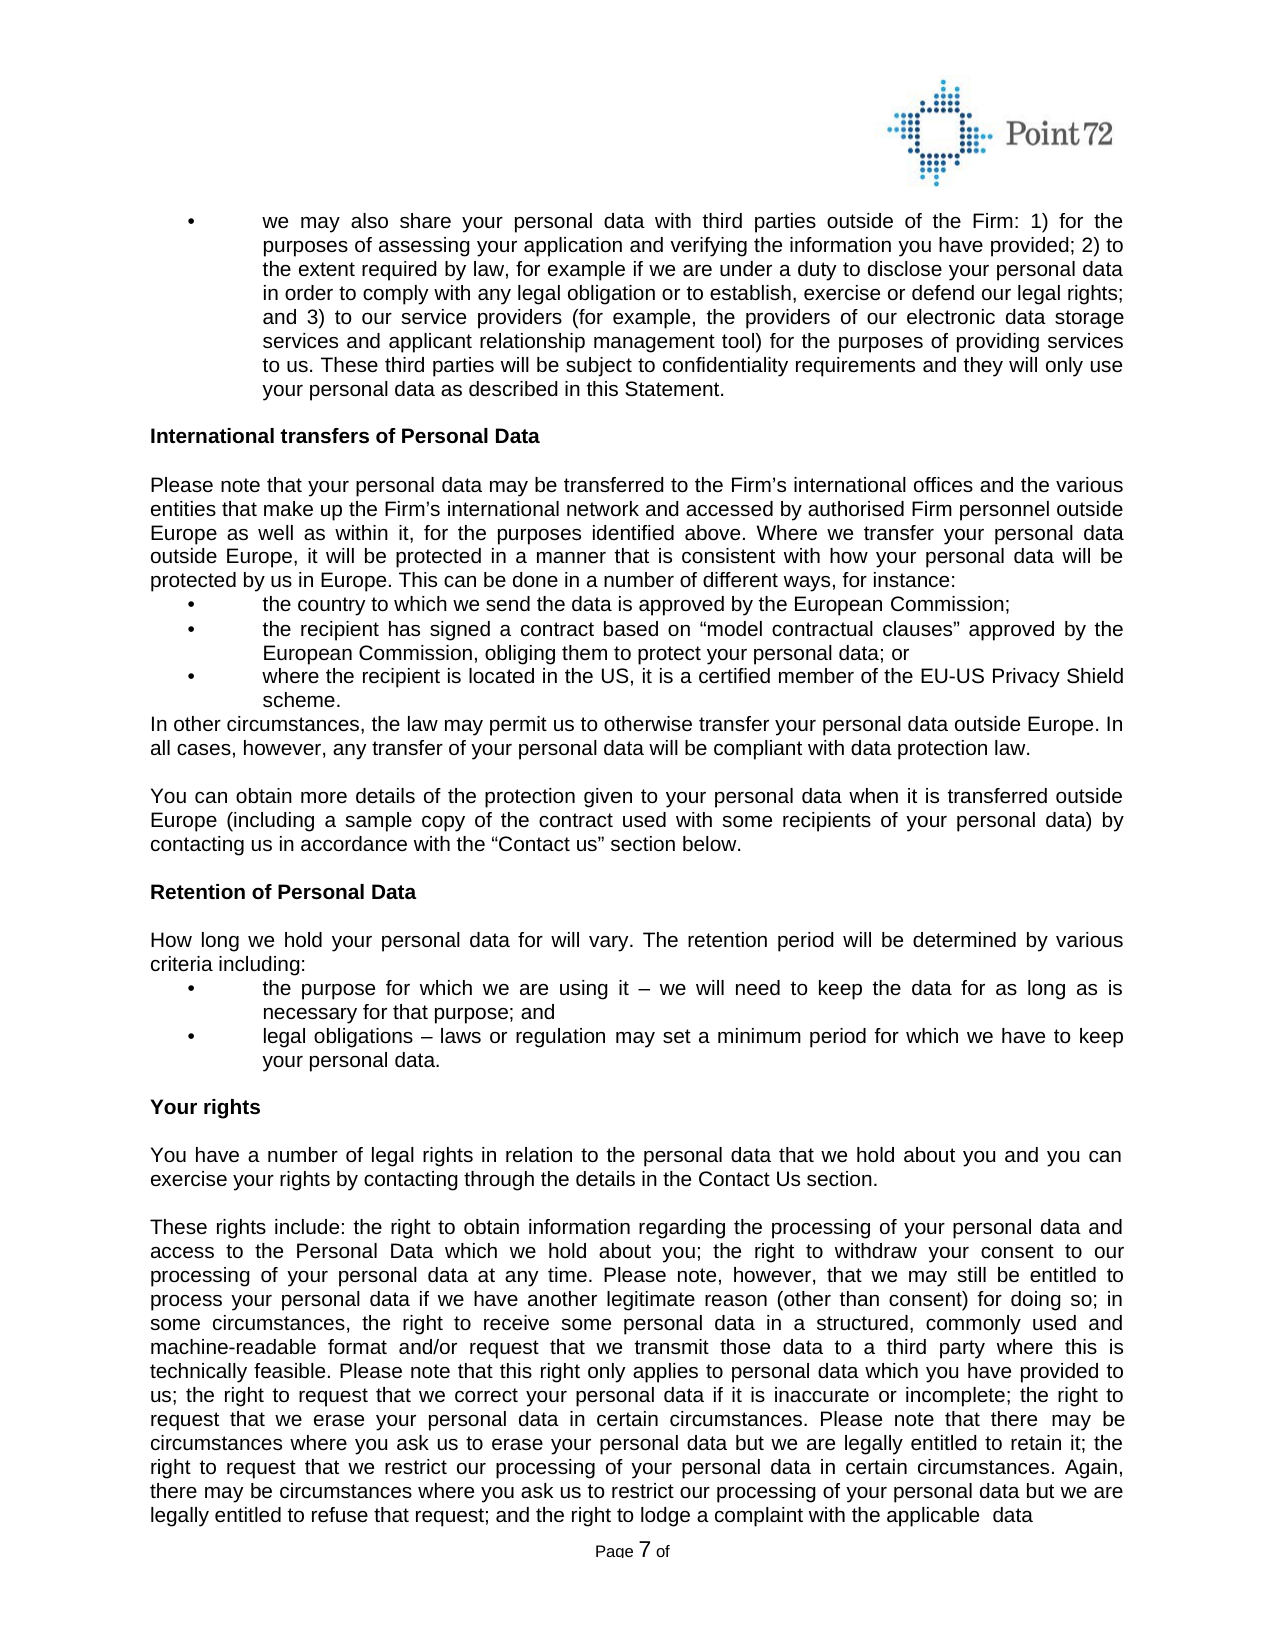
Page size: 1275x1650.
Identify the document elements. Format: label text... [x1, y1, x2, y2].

list legal obligations – laws or regulation may set a minimum period for which we have to keep your personal data. [187, 1024, 1125, 1072]
list the country to which we send the data is approved by the European Commission; [187, 592, 1181, 616]
text In other circumstances, the law may permit us to otherwise transfer your personal data outside Europe. In all cases, however, any transfer of your personal data will be compliant with data protection law. [150, 712, 1125, 760]
text These rights include: the right to obtain information regarding the processing of your personal data and access to the Personal Data which we hold about you; the right to withdraw your consent to our processing of your personal data at any time. Please note, however, that we may still be entitled to process your personal data if we have another legitimate reason (other than consent) for doing so; in some circumstances, the right to receive some personal data in a structured, commonly used and machine-readable format and/or request that we transmit those data to a third party where this is technically feasible. Please note that this right only applies to personal data which you have provided to us; the right to request that we correct your personal data if it is inaccurate or incomplete; the right to request that we erase your personal data in certain circumstances. Please note that there may be circumstances where you ask us to erase your personal data but we are legally entitled to retain it; the right to request that we restrict our processing of your personal data in certain circumstances. Again, there may be circumstances where you ask us to restrict our processing of your personal data but we are legally entitled to refuse that request; and the right to lodge a complaint with the applicable data [150, 1215, 1125, 1527]
text Please note that your personal data may be transferred to the Firm’s international offices and the various entities that make up the Firm’s international network and accessed by authorised Firm personnel outside Europe as well as within it, for the purposes identified above. Where we transfer your personal data outside Europe, it will be protected in a manner that is consistent with how your personal data will be protected by us in Europe. This can be done in a number of different ways, for instance: [150, 472, 1125, 592]
list where the recipient is located in the US, it is a certified member of the EU-US Privacy Shield scheme. [187, 664, 1125, 712]
list the purpose for which we are using it – we will need to keep the data for as long as is necessary for that purpose; and [187, 976, 1125, 1023]
text How long we hold your personal data for will vary. The retention period will be determined by various criteria including: [150, 928, 1125, 976]
picture [875, 75, 1115, 187]
text You have a number of legal rights in relation to the personal data that we hold about you and you can exercise your rights by contacting through the details in the Contact Us section. [150, 1143, 1125, 1191]
list the recipient has signed a contract based on “model contractual clauses” approved by the European Commission, obliging them to protect your personal data; or [187, 616, 1125, 664]
text You can obtain more details of the protection given to your personal data when it is transferred outside Europe (including a sample copy of the contract used with some recipients of your personal data) by contacting us in accordance with the “Contact us” section below. [150, 784, 1125, 856]
list we may also share your personal data with third parties outside of the Firm: 1) for the purposes of assessing your application and verifying the information you have provided; 2) to the extent required by law, for example if we are under a duty to disclose your personal data in order to comply with any legal obligation or to establish, exercise or defend our legal rights; and 3) to our service providers (for example, the providers of our electronic data storage services and applicant relationship management tool) for the purposes of providing services to us. These third parties will be subject to confidentiality requirements and they will only use your personal data as described in this Statement. [187, 209, 1125, 401]
subtitle Your rights [150, 1095, 1181, 1119]
subtitle Retention of Personal Data [150, 879, 1181, 903]
subtitle International transfers of Personal Data [150, 424, 1181, 448]
